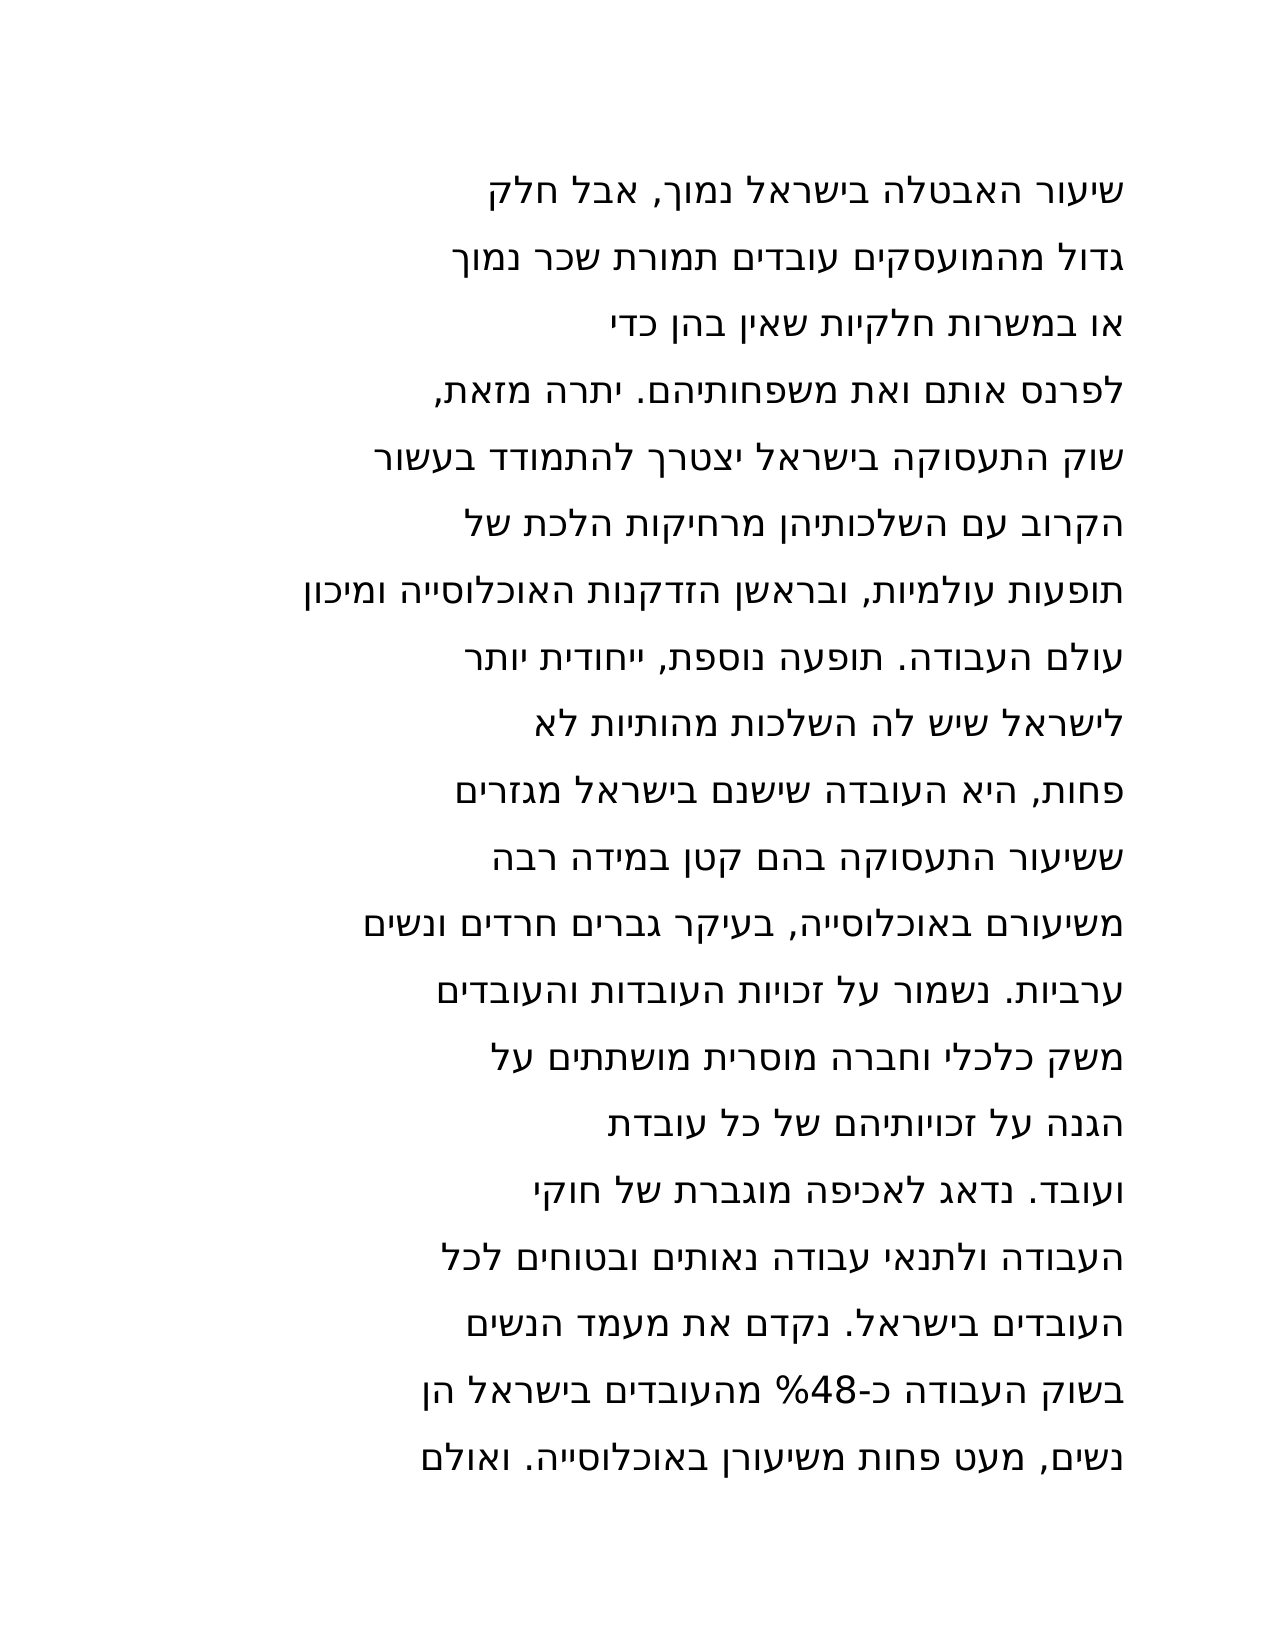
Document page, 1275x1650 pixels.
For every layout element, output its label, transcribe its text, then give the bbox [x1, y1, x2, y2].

text לפרנס אותם ואת משפחותיהם. יתרה מזאת, [150, 350, 1125, 417]
text נשים, מעט פחות משיעורן באוכלוסייה. ואולם [150, 1417, 1125, 1483]
text עולם העבודה. תופעה נוספת, ייחודית יותר [150, 617, 1125, 683]
text העבודה ולתנאי עבודה נאותים ובטוחים לכל [150, 1217, 1125, 1283]
text לישראל שיש לה השלכות מהותיות לא [150, 683, 1125, 750]
text שיעור האבטלה בישראל נמוך, אבל חלק [150, 150, 1125, 217]
text הקרוב עם השלכותיהן מרחיקות הלכת של [150, 483, 1125, 550]
text משק כלכלי וחברה מוסרית מושתתים על [150, 1017, 1125, 1083]
text העובדים בישראל. נקדם את מעמד הנשים [150, 1283, 1125, 1350]
text או במשרות חלקיות שאין בהן כדי [150, 283, 1125, 350]
text הגנה על זכויותיהם של כל עובדת [150, 1083, 1125, 1150]
text ששיעור התעסוקה בהם קטן במידה רבה [150, 817, 1125, 883]
text משיעורם באוכלוסייה, בעיקר גברים חרדים ונשים [150, 883, 1125, 950]
text שוק התעסוקה בישראל יצטרך להתמודד בעשור [150, 417, 1125, 483]
text גדול מהמועסקים עובדים תמורת שכר נמוך [150, 217, 1125, 283]
text תופעות עולמיות, ובראשן הזדקנות האוכלוסייה ומיכון [150, 550, 1125, 617]
text פחות, היא העובדה שישנם בישראל מגזרים [150, 750, 1125, 817]
text ערביות. נשמור על זכויות העובדות והעובדים [150, 950, 1125, 1017]
text בשוק העבודה כ-%48 מהעובדים בישראל הן [150, 1350, 1125, 1417]
text ועובד. נדאג לאכיפה מוגברת של חוקי [150, 1150, 1125, 1217]
